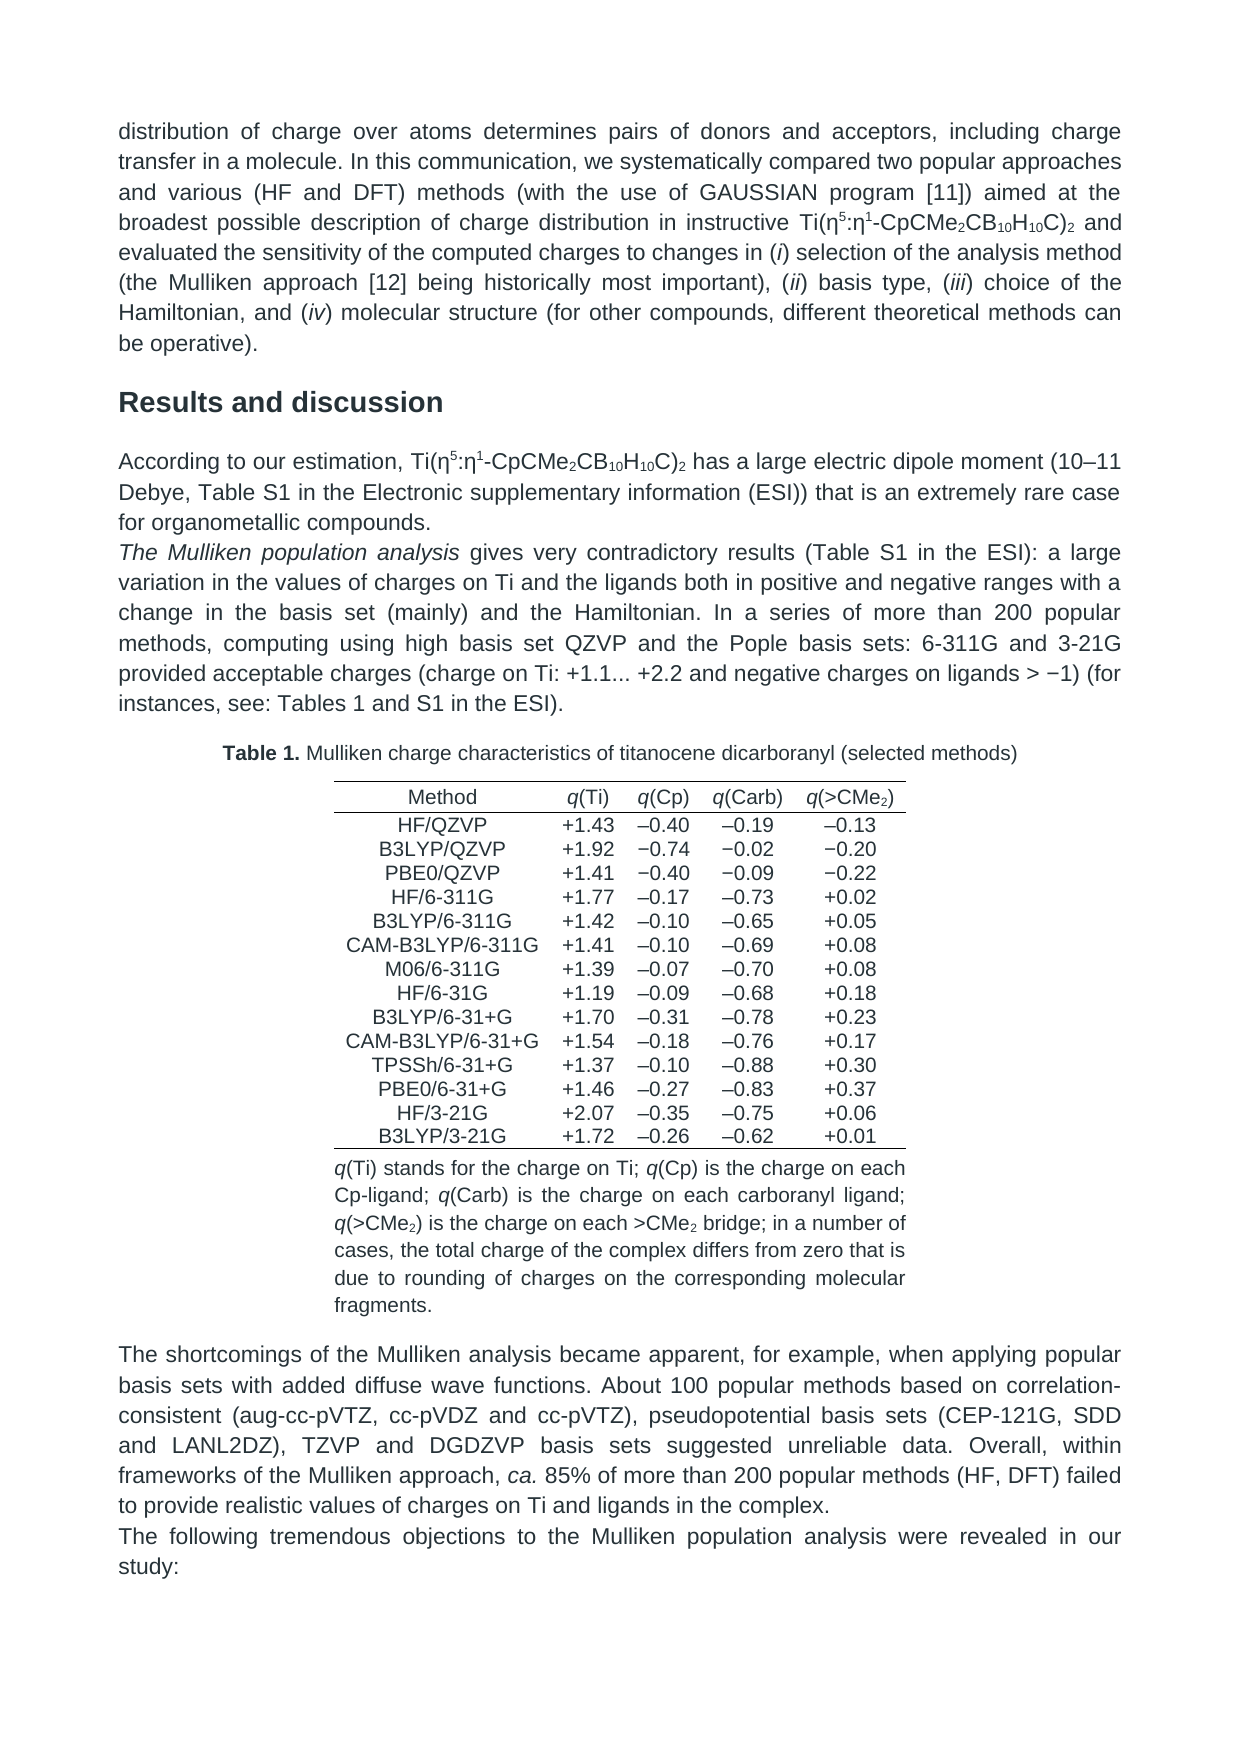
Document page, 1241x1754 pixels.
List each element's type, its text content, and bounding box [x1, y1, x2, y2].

table_cell –0.75 [701, 1100, 794, 1124]
table_cell +1.41 [551, 933, 626, 957]
table_cell –0.07 [626, 957, 701, 981]
table_cell −0.20 [794, 837, 906, 861]
table_cell +1.46 [551, 1076, 626, 1100]
table_cell +0.23 [794, 1005, 906, 1028]
table_cell –0.31 [626, 1005, 701, 1028]
table_cell +0.08 [794, 957, 906, 981]
table_cell B3LYP/QZVP [334, 837, 551, 861]
table_cell HF/6-311G [334, 885, 551, 909]
table_cell HF/QZVP [334, 813, 551, 837]
table_cell HF/6-31G [334, 981, 551, 1004]
table_cell +1.37 [551, 1053, 626, 1076]
text The following tremendous objections to the Mulliken population analysis were revealed in our study: [118, 1523, 1122, 1579]
text According to our estimation, Ti(η5:η1-CpCMe2CB10H10C)2 has a large electric dipole moment (10–11 Debye, Table S1 in the Electronic supplementary information (ESI)) that is an extremely rare case for organometallic compounds. [118, 448, 1122, 535]
table_cell –0.13 [794, 813, 906, 837]
table_cell +0.37 [794, 1076, 906, 1100]
table_cell –0.10 [626, 1053, 701, 1076]
table_header q(Ti) [551, 782, 626, 812]
table_cell +0.08 [794, 933, 906, 957]
table_cell +0.30 [794, 1053, 906, 1076]
table_cell –0.78 [701, 1005, 794, 1028]
table_cell –0.19 [701, 813, 794, 837]
table_cell −0.09 [701, 861, 794, 885]
table_cell –0.76 [701, 1029, 794, 1052]
table_cell +1.54 [551, 1029, 626, 1052]
table_cell –0.09 [626, 981, 701, 1004]
table_cell −0.74 [626, 837, 701, 861]
table_cell –0.26 [626, 1124, 701, 1148]
table_cell CAM-B3LYP/6-311G [334, 933, 551, 957]
table_cell +1.39 [551, 957, 626, 981]
table_cell –0.10 [626, 933, 701, 957]
table_cell B3LYP/6-311G [334, 909, 551, 933]
text The Mulliken population analysis gives very contradictory results (Table S1 in the ESI): a large variation in the values of charges on Ti and the ligands both in positive and negative ranges with a change in the basis set (mainly) and the Hamiltonian. In a series of more than 200 popular methods, computing using high basis set QZVP and the Pople basis sets: 6-311G and 3-21G provided acceptable charges (charge on Ti: +1.1... +2.2 and negative charges on ligands > −1) (for instances, see: Tables 1 and S1 in the ESI). [118, 539, 1122, 716]
table_cell +0.01 [794, 1124, 906, 1148]
table_cell +0.05 [794, 909, 906, 933]
table_cell PBE0/6-31+G [334, 1076, 551, 1100]
table_header q(>CMe2) [794, 782, 906, 812]
table_cell +1.41 [551, 861, 626, 885]
table_cell –0.18 [626, 1029, 701, 1052]
table_cell –0.83 [701, 1076, 794, 1100]
table_cell +0.02 [794, 885, 906, 909]
table_cell B3LYP/3-21G [334, 1124, 551, 1148]
table_header Method [334, 782, 551, 812]
table_cell –0.68 [701, 981, 794, 1004]
table_cell +1.77 [551, 885, 626, 909]
table_cell PBE0/QZVP [334, 861, 551, 885]
table_cell –0.10 [626, 909, 701, 933]
table_cell +0.17 [794, 1029, 906, 1052]
text Results and discussion [118, 385, 1122, 418]
table_cell +1.42 [551, 909, 626, 933]
table_cell +2.07 [551, 1100, 626, 1124]
table_cell +1.19 [551, 981, 626, 1004]
table_cell –0.27 [626, 1076, 701, 1100]
table_cell +1.92 [551, 837, 626, 861]
table_cell +1.70 [551, 1005, 626, 1028]
table_cell −0.40 [626, 861, 701, 885]
table_cell CAM-B3LYP/6-31+G [334, 1029, 551, 1052]
table_cell −0.22 [794, 861, 906, 885]
table_cell +1.43 [551, 813, 626, 837]
table_cell +0.18 [794, 981, 906, 1004]
table_cell TPSSh/6-31+G [334, 1053, 551, 1076]
table_cell +1.72 [551, 1124, 626, 1148]
text Table 1. Mulliken charge characteristics of titanocene dicarboranyl (selected methods) [118, 741, 1122, 765]
table_cell HF/3-21G [334, 1100, 551, 1124]
table_cell B3LYP/6-31+G [334, 1005, 551, 1028]
table_cell –0.69 [701, 933, 794, 957]
table_cell –0.65 [701, 909, 794, 933]
table_cell –0.73 [701, 885, 794, 909]
text The shortcomings of the Mulliken analysis became apparent, for example, when applying popular basis sets with added diffuse wave functions. About 100 popular methods based on correlation-consistent (aug-cc-pVTZ, cc-pVDZ and cc-pVTZ), pseudopotential basis sets (CEP-121G, SDD and LANL2DZ), TZVP and DGDZVP basis sets suggested unreliable data. Overall, within frameworks of the Mulliken approach, ca. 85% of more than 200 popular methods (HF, DFT) failed to provide realistic values of charges on Ti and ligands in the complex. [118, 1341, 1122, 1519]
table_header q(Cp) [626, 782, 701, 812]
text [118, 118, 1122, 356]
table_cell +0.06 [794, 1100, 906, 1124]
table_header q(Carb) [701, 782, 794, 812]
table_cell –0.40 [626, 813, 701, 837]
table_cell −0.02 [701, 837, 794, 861]
table_cell –0.35 [626, 1100, 701, 1124]
table_cell M06/6-311G [334, 957, 551, 981]
table_cell q(Ti) stands for the charge on Ti; q(Cp) is the charge on each Ср-ligand; q(Carb) is the charge on each carboranyl ligand; q(>CMe2) is the charge on each >CMe2 bridge; in a number of cases, the total charge of the complex differs from zero that is due to rounding of charges on the corresponding molecular fragments. [334, 1149, 906, 1321]
table_cell –0.17 [626, 885, 701, 909]
table_cell –0.62 [701, 1124, 794, 1148]
table_cell –0.88 [701, 1053, 794, 1076]
table_cell –0.70 [701, 957, 794, 981]
